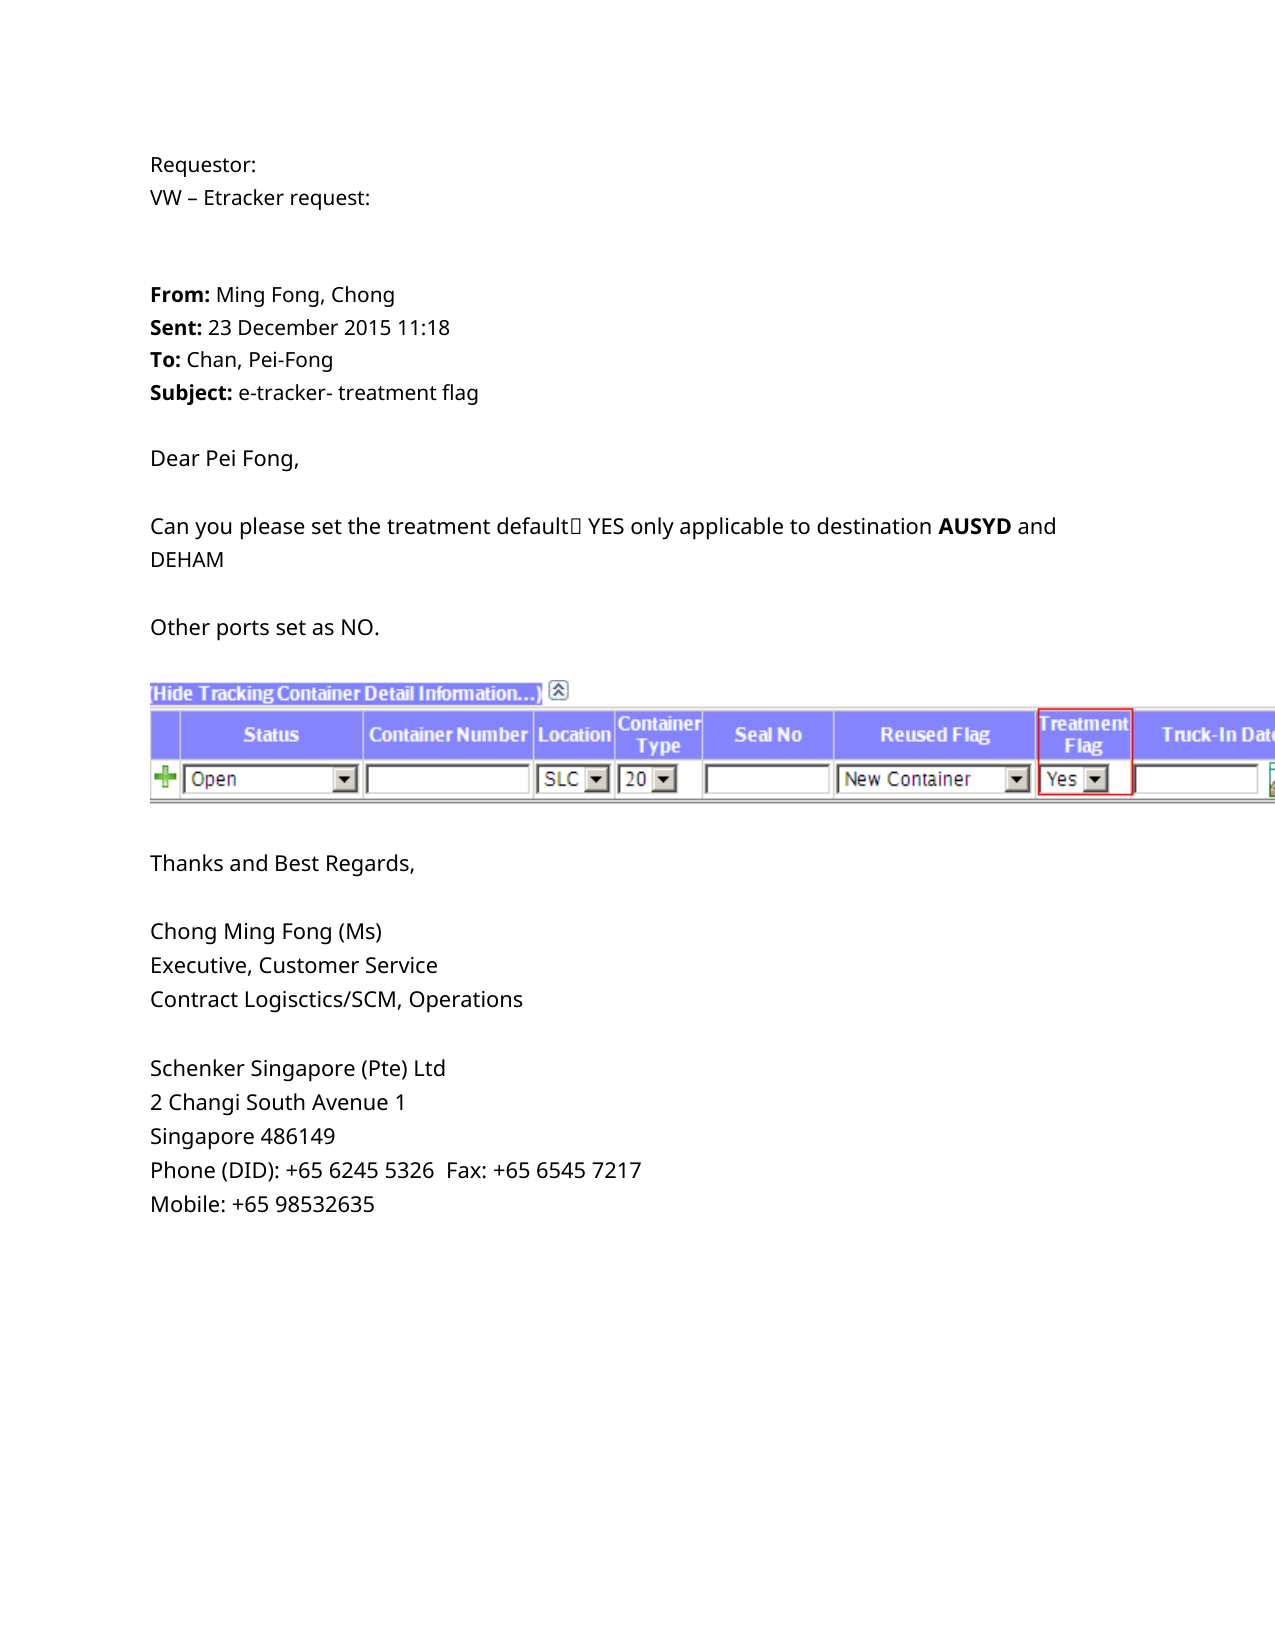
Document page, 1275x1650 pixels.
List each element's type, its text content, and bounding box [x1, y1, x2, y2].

text 2 Changi South Avenue 1 [150, 1087, 1125, 1116]
text Requestor: [150, 150, 1125, 178]
text From: Ming Fong, Chong Sent: 23 December 2015 11:18 To: Chan, Pei-Fong Subject: e-tracker- treatment flag [150, 280, 1125, 407]
picture [150, 680, 1275, 810]
text Schenker Singapore (Pte) Ltd [150, 1052, 1125, 1082]
text Contract Logisctics/SCM, Operations [150, 984, 1125, 1014]
text Singapore 486149 [150, 1121, 1125, 1151]
text Mobile: +65 98532635 [150, 1189, 1125, 1219]
text Dear Pei Fong, [150, 443, 1125, 473]
text Thanks and Best Regards, [150, 847, 1125, 877]
text VW – Etracker request: [150, 183, 1125, 211]
text Other ports set as NO. [150, 612, 1125, 642]
text Phone (DID): +65 6245 5326 Fax: +65 6545 7217 [150, 1155, 1125, 1185]
text Can you please set the treatment default YES only applicable to destination AUSYD and DEHAM [150, 511, 1125, 574]
text Chong Ming Fong (Ms) Executive, Customer Service [150, 916, 1125, 980]
